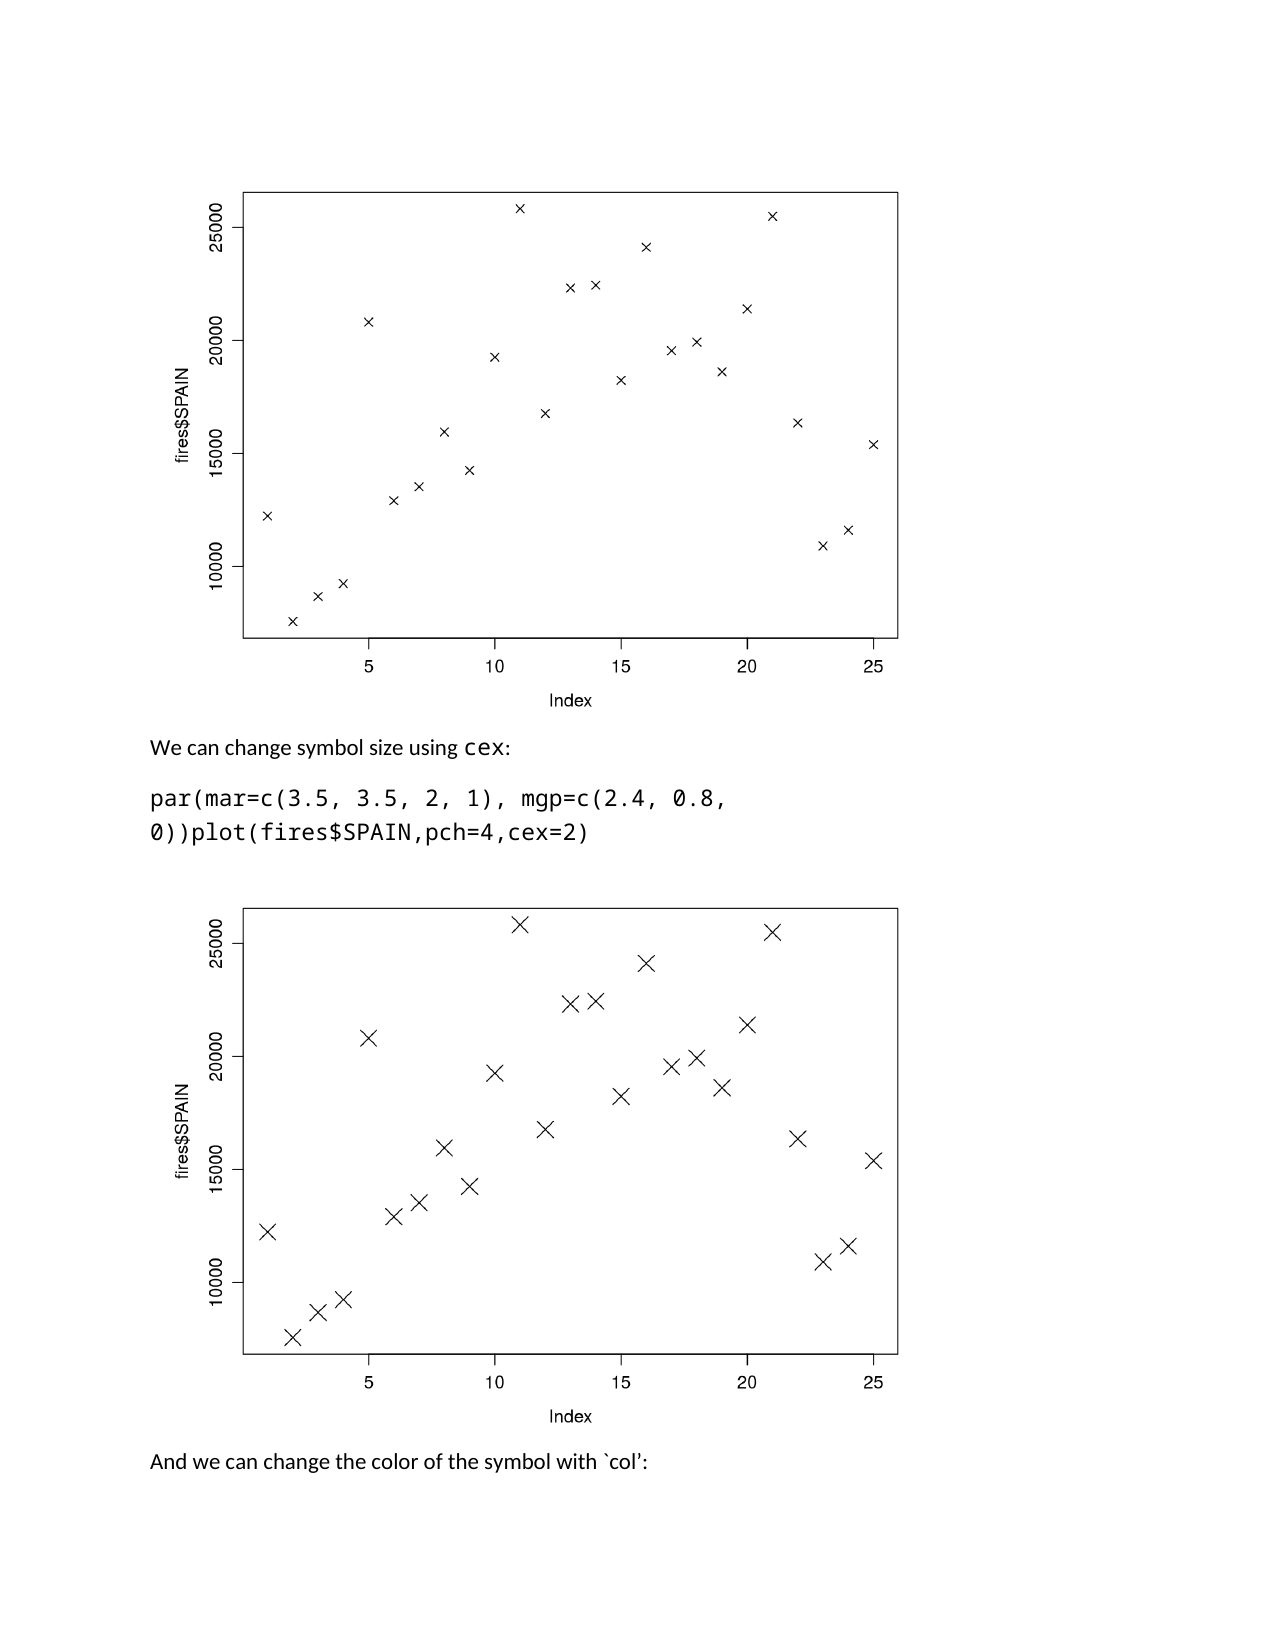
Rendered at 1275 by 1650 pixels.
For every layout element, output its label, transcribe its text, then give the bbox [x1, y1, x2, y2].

text We can change symbol size using cex: [150, 731, 1125, 763]
text And we can change the color of the symbol with `col’: [150, 1447, 1125, 1475]
text par(mar=c(3.5, 3.5, 2, 1), mgp=c(2.4, 0.8, 0))plot(fires$SPAIN,pch=4,cex=2) [150, 782, 1125, 847]
